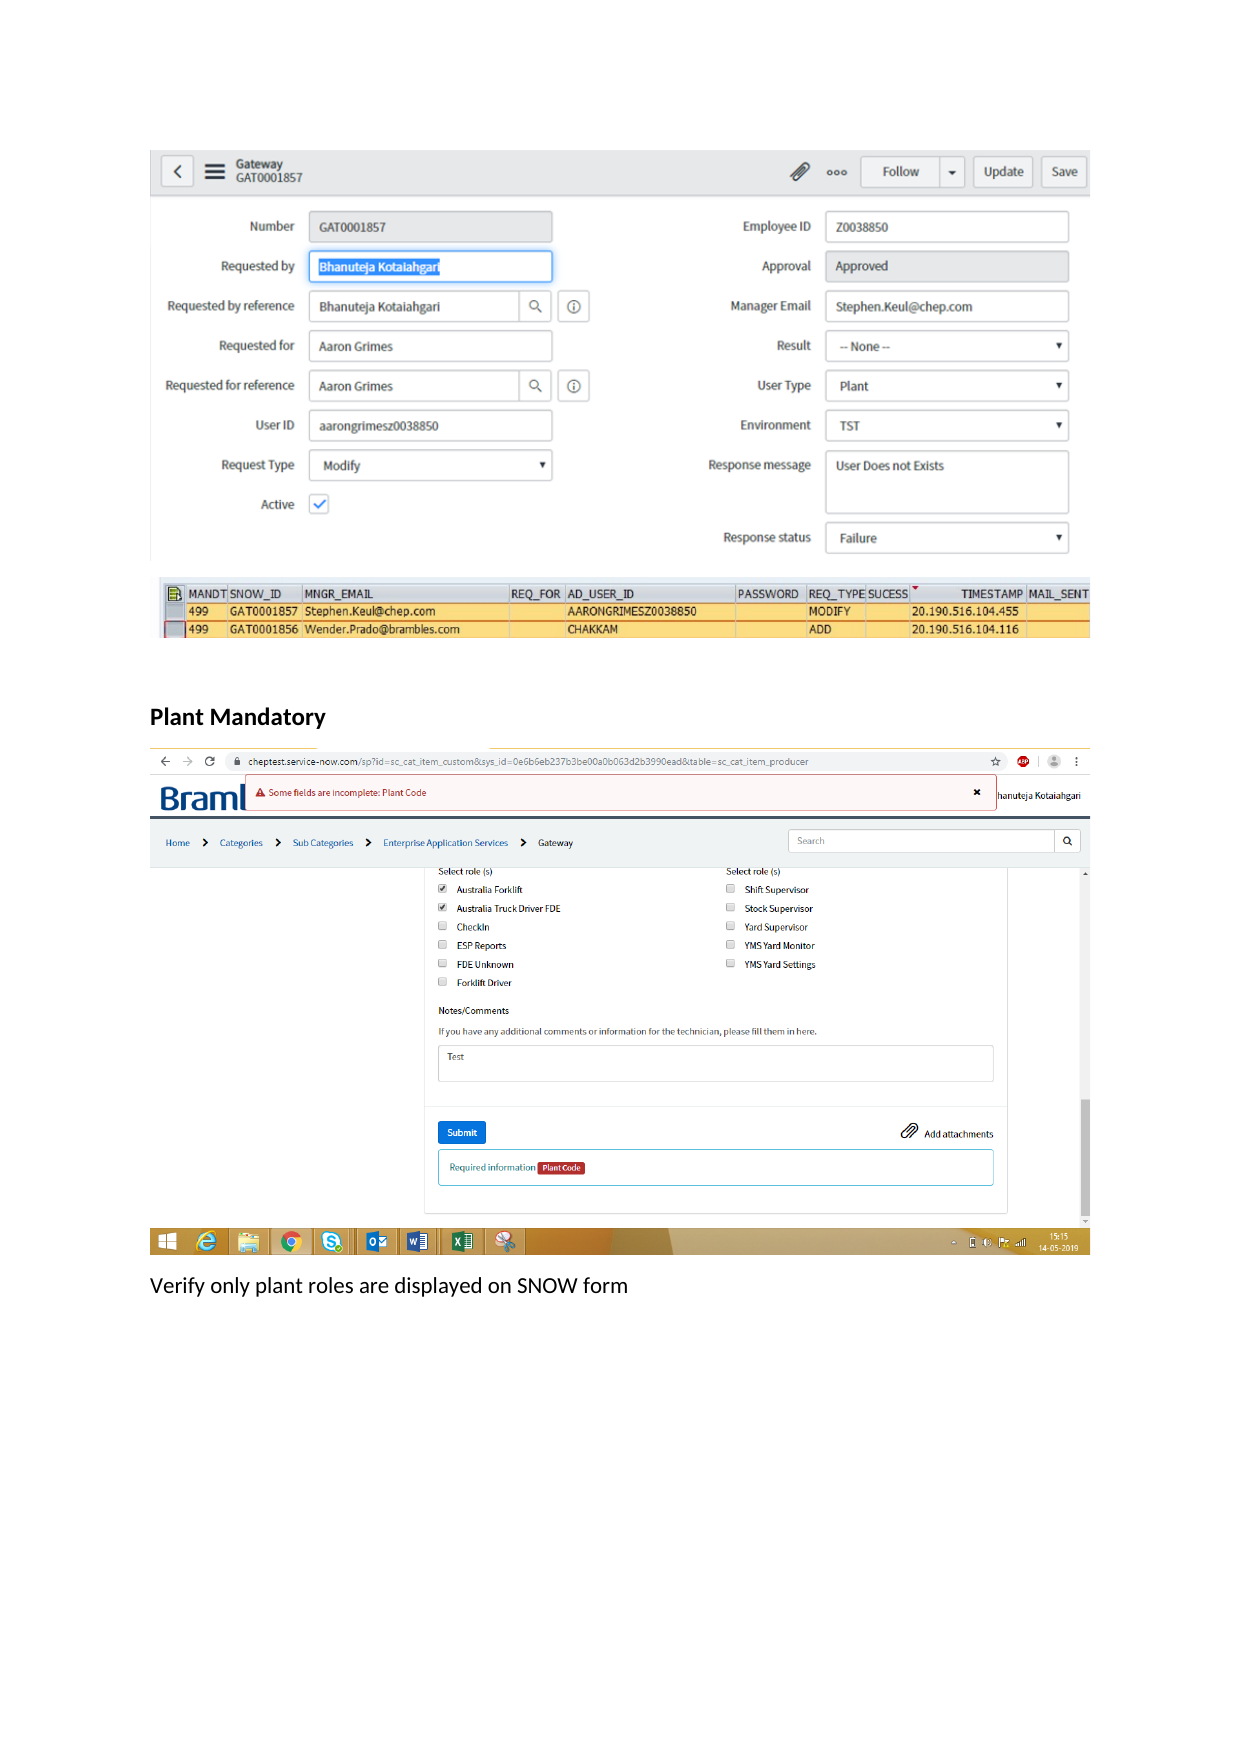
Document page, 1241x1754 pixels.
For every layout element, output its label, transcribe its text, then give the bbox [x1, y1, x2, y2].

picture [150, 150, 1091, 561]
text Verify only plant roles are displayed on SNOW form [150, 1271, 1090, 1299]
picture [150, 748, 1091, 1255]
text Plant Mandatory [150, 701, 1090, 732]
picture [150, 577, 1091, 638]
